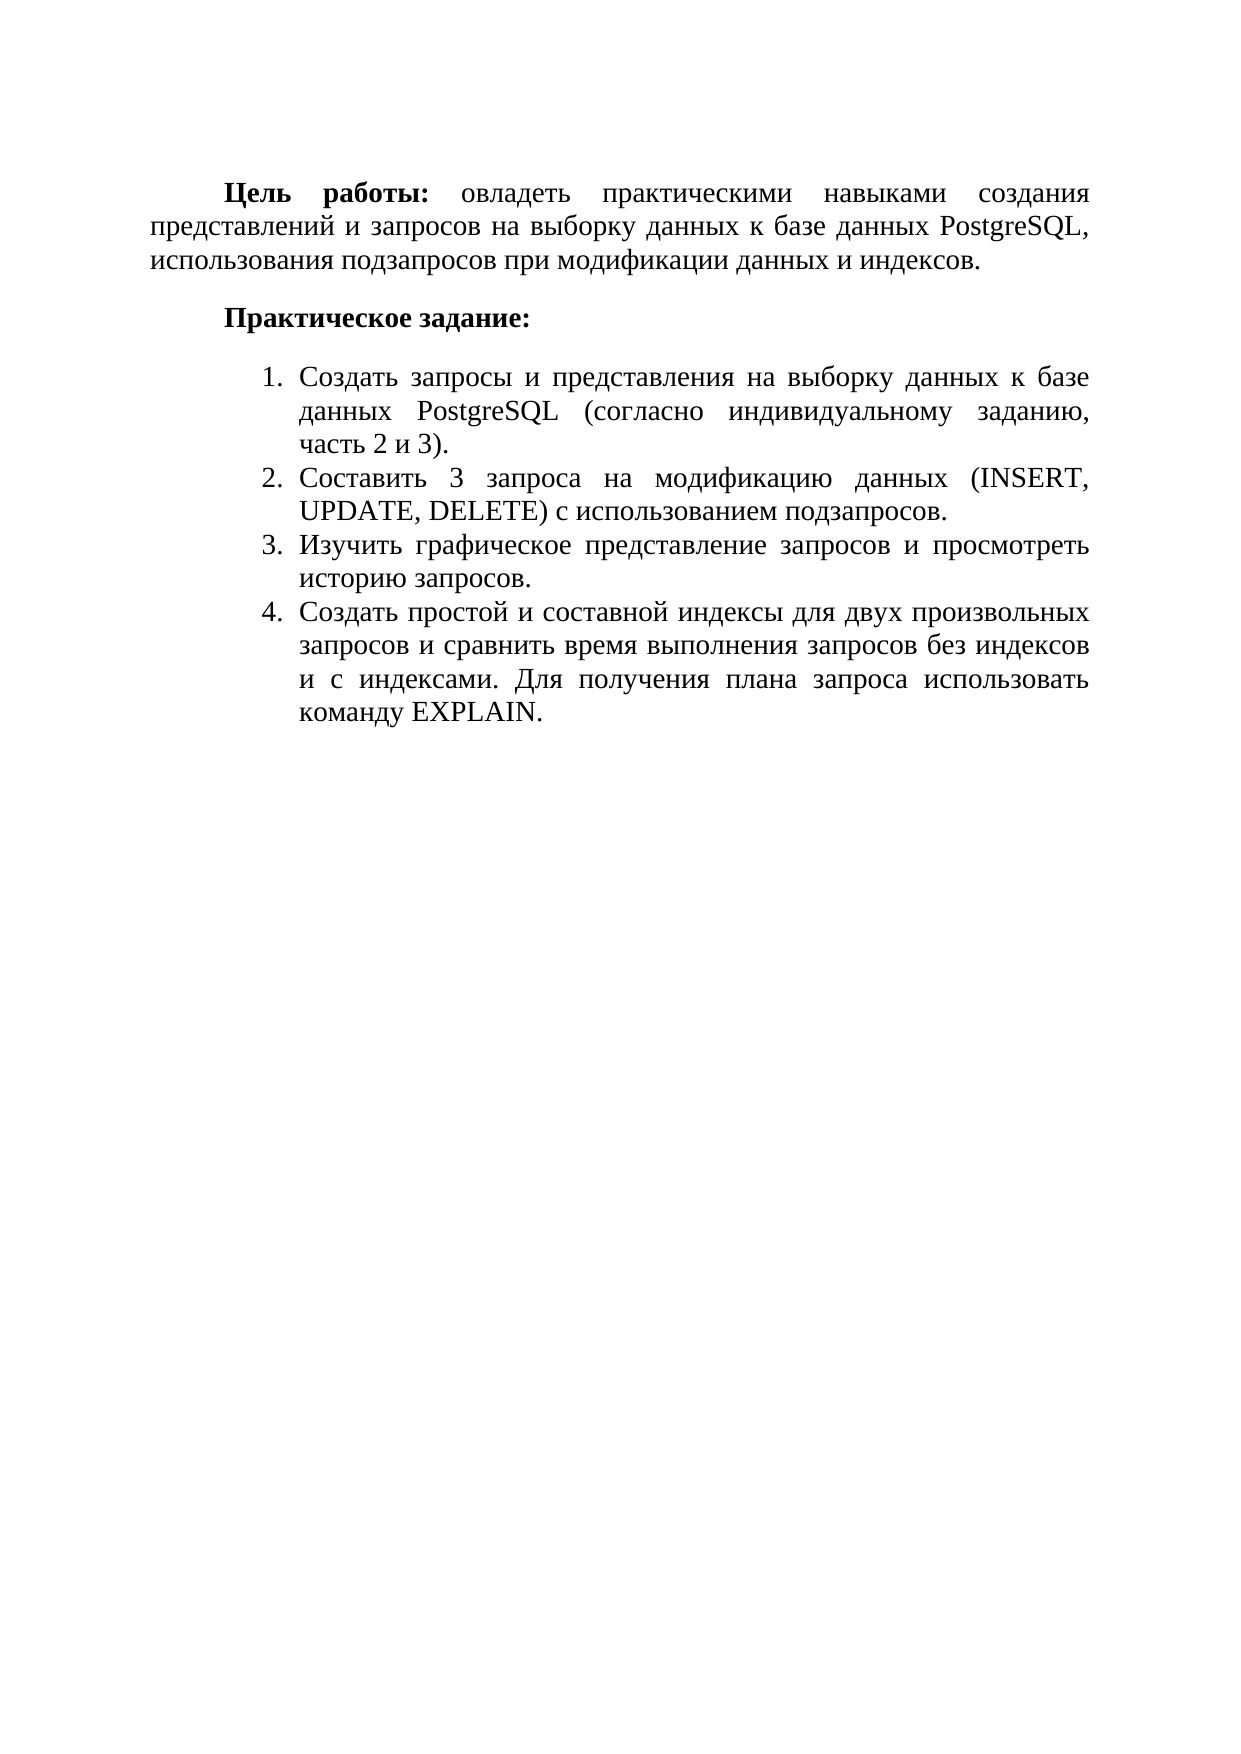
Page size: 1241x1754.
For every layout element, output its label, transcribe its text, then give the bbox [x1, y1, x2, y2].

list Создать запросы и представления на выборку данных к базе данных PostgreSQL (согласно индивидуальному заданию, часть 2 и 3). [261, 359, 1090, 460]
list Изучить графическое представление запросов и просмотреть историю запросов. [261, 527, 1090, 594]
list Создать простой и составной индексы для двух произвольных запросов и сравнить время выполнения запросов без индексов и с индексами. Для получения плана запроса использовать команду EXPLAIN. [261, 594, 1090, 728]
text Цель работы: овладеть практическими навыками создания представлений и запросов на выборку данных к базе данных PostgreSQL, использования подзапросов при модификации данных и индексов. [150, 175, 1090, 276]
list Составить 3 запроса на модификацию данных (INSERT, UPDATE, DELETE) с использованием подзапросов. [261, 460, 1090, 527]
text Практическое задание: [150, 301, 1090, 334]
